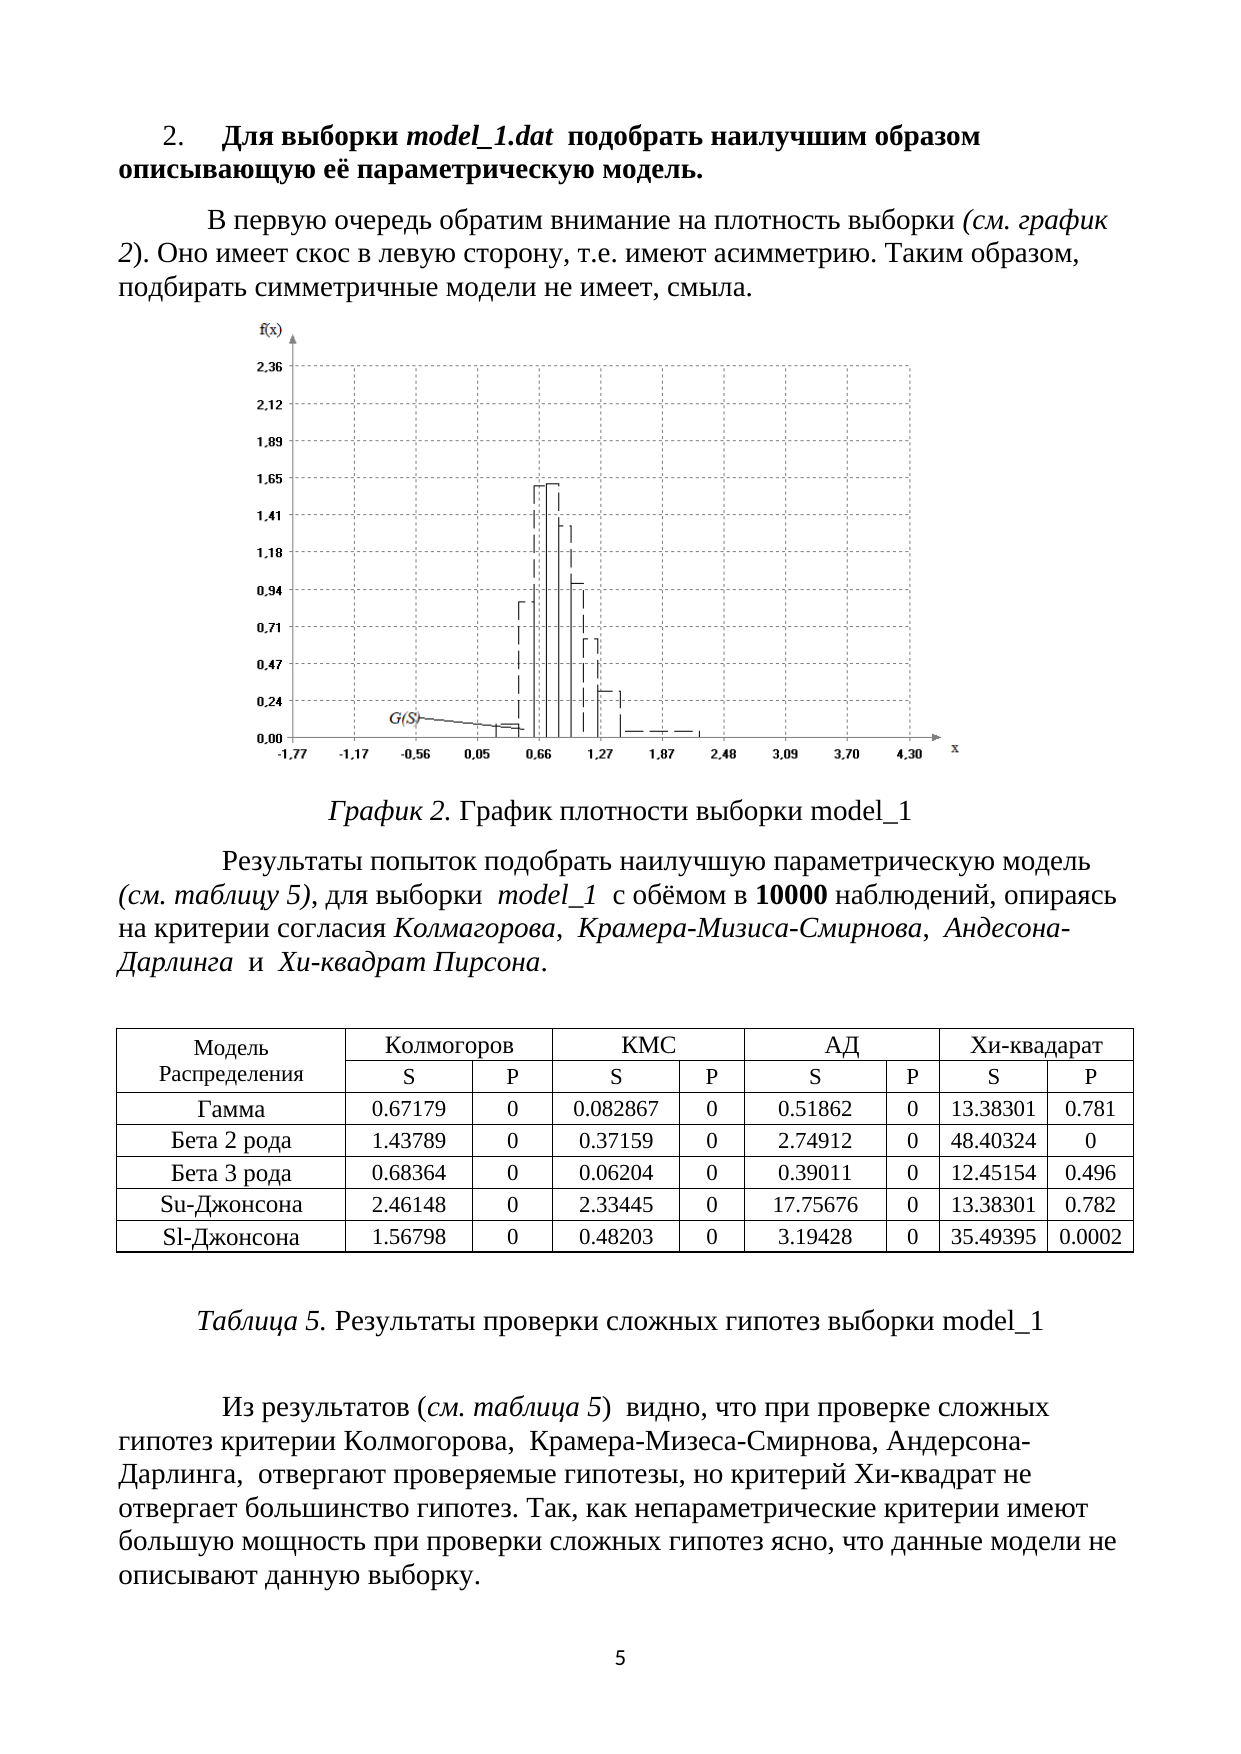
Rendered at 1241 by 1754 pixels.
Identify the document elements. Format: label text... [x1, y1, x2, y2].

table_cell 0 [680, 1157, 744, 1187]
table_cell Su-Джонсона [117, 1189, 345, 1219]
table_cell 0.0002 [1048, 1221, 1133, 1251]
table_cell 1.43789 [346, 1125, 472, 1156]
table_cell 13.38301 [940, 1189, 1047, 1219]
table_cell S [346, 1061, 472, 1092]
table_cell Sl-Джонсона [117, 1221, 345, 1251]
table_cell 0.781 [1048, 1093, 1133, 1123]
table_cell 0 [473, 1157, 552, 1187]
table_cell 13.38301 [940, 1093, 1047, 1123]
table_cell 35.49395 [940, 1221, 1047, 1251]
table_cell Гамма [117, 1093, 345, 1123]
table_cell 0 [473, 1189, 552, 1219]
table_cell S [940, 1061, 1047, 1092]
table_cell 0 [887, 1093, 939, 1123]
table_cell 0.06204 [553, 1157, 679, 1187]
table_cell 0 [680, 1189, 744, 1219]
table_cell 1.56798 [346, 1221, 472, 1251]
text Таблица 5. Результаты проверки сложных гипотез выборки model_1 [118, 1303, 1122, 1336]
table_cell P [473, 1061, 552, 1092]
list Результаты попыток подобрать наилучшую параметрическую модель (см. таблицу 5), для выборки model_1 с обёмом в 10000 наблюдений, опираясь на критерии согласия Колмагорова, Крамера-Мизиса-Смирнова, Андесона-Дарлинга и Хи-квадрат Пирсона. [118, 843, 1122, 977]
table_header КМС [553, 1029, 744, 1059]
table_cell 0 [473, 1125, 552, 1156]
table_cell 0.39011 [745, 1157, 886, 1187]
table_cell 0 [473, 1093, 552, 1123]
text График 2. График плотности выборки model_1 [118, 793, 1122, 827]
table_header АД [745, 1029, 939, 1059]
table_cell 0 [887, 1189, 939, 1219]
table_cell 0.496 [1048, 1157, 1133, 1187]
table_cell 0.48203 [553, 1221, 679, 1251]
text В первую очередь обратим внимание на плотность выборки (см. график 2). Оно имеет скос в левую сторону, т.е. имеют асимметрию. Таким образом, подбирать симметричные модели не имеет, смыла. [118, 202, 1122, 302]
table_cell 0.67179 [346, 1093, 472, 1123]
table_cell 17.75676 [745, 1189, 886, 1219]
table_cell S [553, 1061, 679, 1092]
list Для выборки model_1.dat подобрать наилучшим образом описывающую её параметрическую модель. [118, 118, 1122, 185]
text Из результатов (см. таблица 5) видно, что при проверке сложных гипотез критерии Колмогорова, Крамера-Мизеса-Смирнова, Андерсона-Дарлинга, отвергают проверяемые гипотезы, но критерий Хи-квадрат не отвергает большинство гипотез. Так, как непараметрические критерии имеют большую мощность при проверки сложных гипотез ясно, что данные модели не описывают данную выборку. [118, 1389, 1122, 1590]
table_cell P [680, 1061, 744, 1092]
table_cell S [745, 1061, 886, 1092]
table_cell 2.33445 [553, 1189, 679, 1219]
table_cell 2.46148 [346, 1189, 472, 1219]
table_cell 2.74912 [745, 1125, 886, 1156]
table_cell 0 [473, 1221, 552, 1251]
table_cell 0 [680, 1221, 744, 1251]
table_cell 3.19428 [745, 1221, 886, 1251]
table_cell 12.45154 [940, 1157, 1047, 1187]
table_cell Бета 2 рода [117, 1125, 345, 1156]
table_cell P [887, 1061, 939, 1092]
table_cell 48.40324 [940, 1125, 1047, 1156]
table_cell 0 [887, 1157, 939, 1187]
table_header Модель Распределения [117, 1029, 345, 1092]
table_header Хи-квадарат [940, 1029, 1133, 1059]
table_cell 0 [887, 1221, 939, 1251]
table_cell 0.082867 [553, 1093, 679, 1123]
table_cell 0 [680, 1093, 744, 1123]
table_cell 0 [680, 1125, 744, 1156]
picture [242, 319, 971, 777]
table_cell 0.68364 [346, 1157, 472, 1187]
table_cell Бета 3 рода [117, 1157, 345, 1187]
table_cell 0 [1048, 1125, 1133, 1156]
table_header Колмогоров [346, 1029, 552, 1059]
table_cell 0 [887, 1125, 939, 1156]
table_cell 0.51862 [745, 1093, 886, 1123]
table_cell 0.37159 [553, 1125, 679, 1156]
table_cell 0.782 [1048, 1189, 1133, 1219]
table_cell P [1048, 1061, 1133, 1092]
